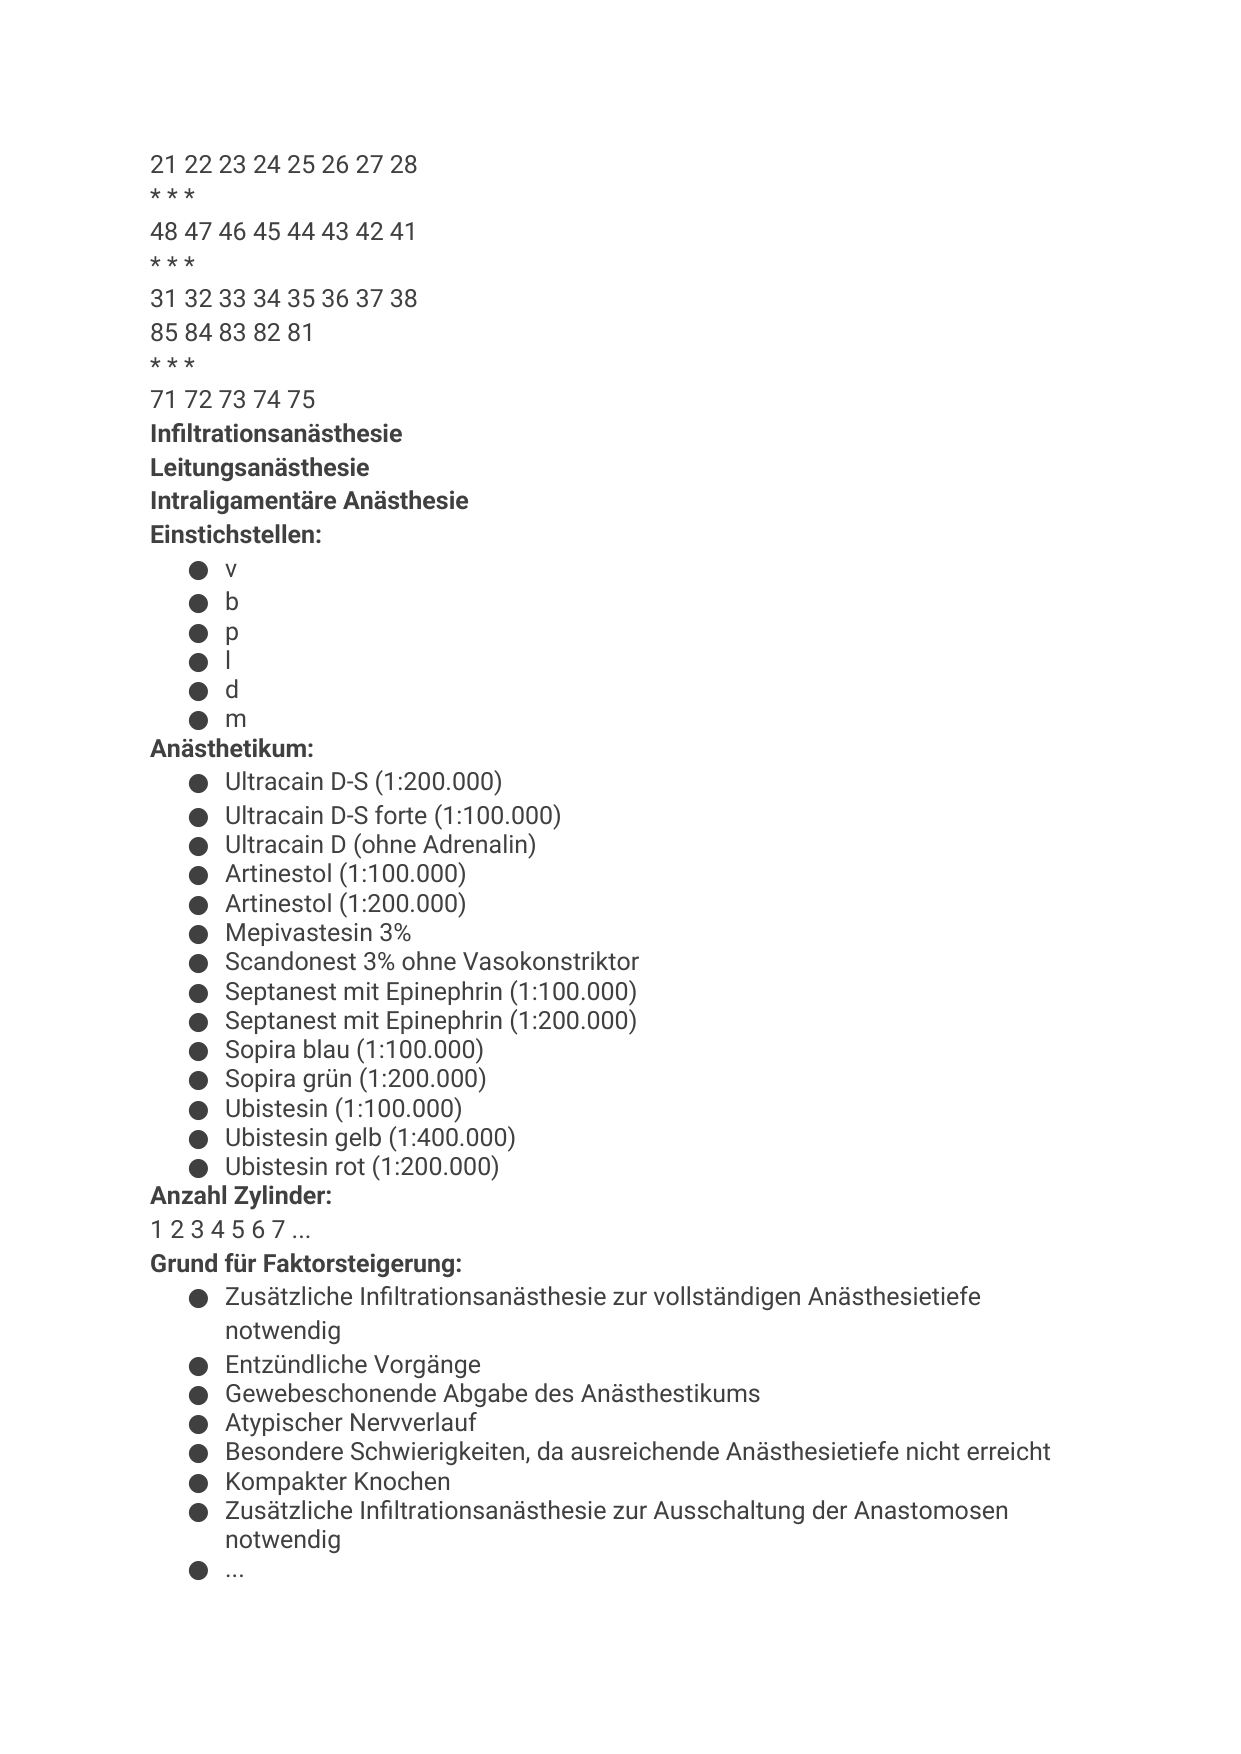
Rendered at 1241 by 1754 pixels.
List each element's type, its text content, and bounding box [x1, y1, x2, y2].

list Ubistesin rot (1:200.000) [187, 1152, 1090, 1182]
list Zusätzliche Infiltrationsanästhesie zur vollständigen Anästhesietiefe notwendig [187, 1282, 1090, 1345]
list b [187, 587, 1090, 617]
list l [187, 646, 1090, 675]
list Kompakter Knochen [187, 1467, 1090, 1496]
list Septanest mit Epinephrin (1:100.000) [187, 977, 1090, 1006]
list Entzündliche Vorgänge [187, 1350, 1090, 1379]
list Artinestol (1:100.000) [187, 859, 1090, 889]
list Besondere Schwierigkeiten, da ausreichende Anästhesietiefe nicht erreicht [187, 1438, 1090, 1467]
list Zusätzliche Infiltrationsanästhesie zur Ausschaltung der Anastomosen notwendig [187, 1496, 1090, 1555]
list Scandonest 3% ohne Vasokonstriktor [187, 947, 1090, 977]
list v [187, 554, 1090, 583]
list Ultracain D-S (1:200.000) [187, 767, 1090, 797]
list Ubistesin (1:100.000) [187, 1094, 1090, 1123]
list Ubistesin gelb (1:400.000) [187, 1123, 1090, 1152]
text Einstichstellen: [150, 520, 1090, 549]
text Anzahl Zylinder: 1 2 3 4 5 6 7 ... [150, 1182, 1090, 1244]
list m [187, 704, 1090, 734]
text Grund für Faktorsteigerung: [150, 1249, 1090, 1278]
list Ultracain D-S forte (1:100.000) [187, 801, 1090, 830]
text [150, 150, 1090, 415]
list Atypischer Nervverlauf [187, 1408, 1090, 1438]
list Sopira grün (1:200.000) [187, 1064, 1090, 1094]
list ... [187, 1555, 1090, 1584]
list Ultracain D (ohne Adrenalin) [187, 830, 1090, 859]
list Septanest mit Epinephrin (1:200.000) [187, 1006, 1090, 1035]
list Mepivastesin 3% [187, 918, 1090, 947]
list Artinestol (1:200.000) [187, 889, 1090, 918]
list p [187, 617, 1090, 646]
list Gewebeschonende Abgabe des Anästhestikums [187, 1379, 1090, 1408]
list Sopira blau (1:100.000) [187, 1035, 1090, 1064]
list d [187, 675, 1090, 704]
text Infiltrationsanästhesie Leitungsanästhesie Intraligamentäre Anästhesie [150, 419, 1090, 516]
text Anästhetikum: [150, 734, 1090, 763]
